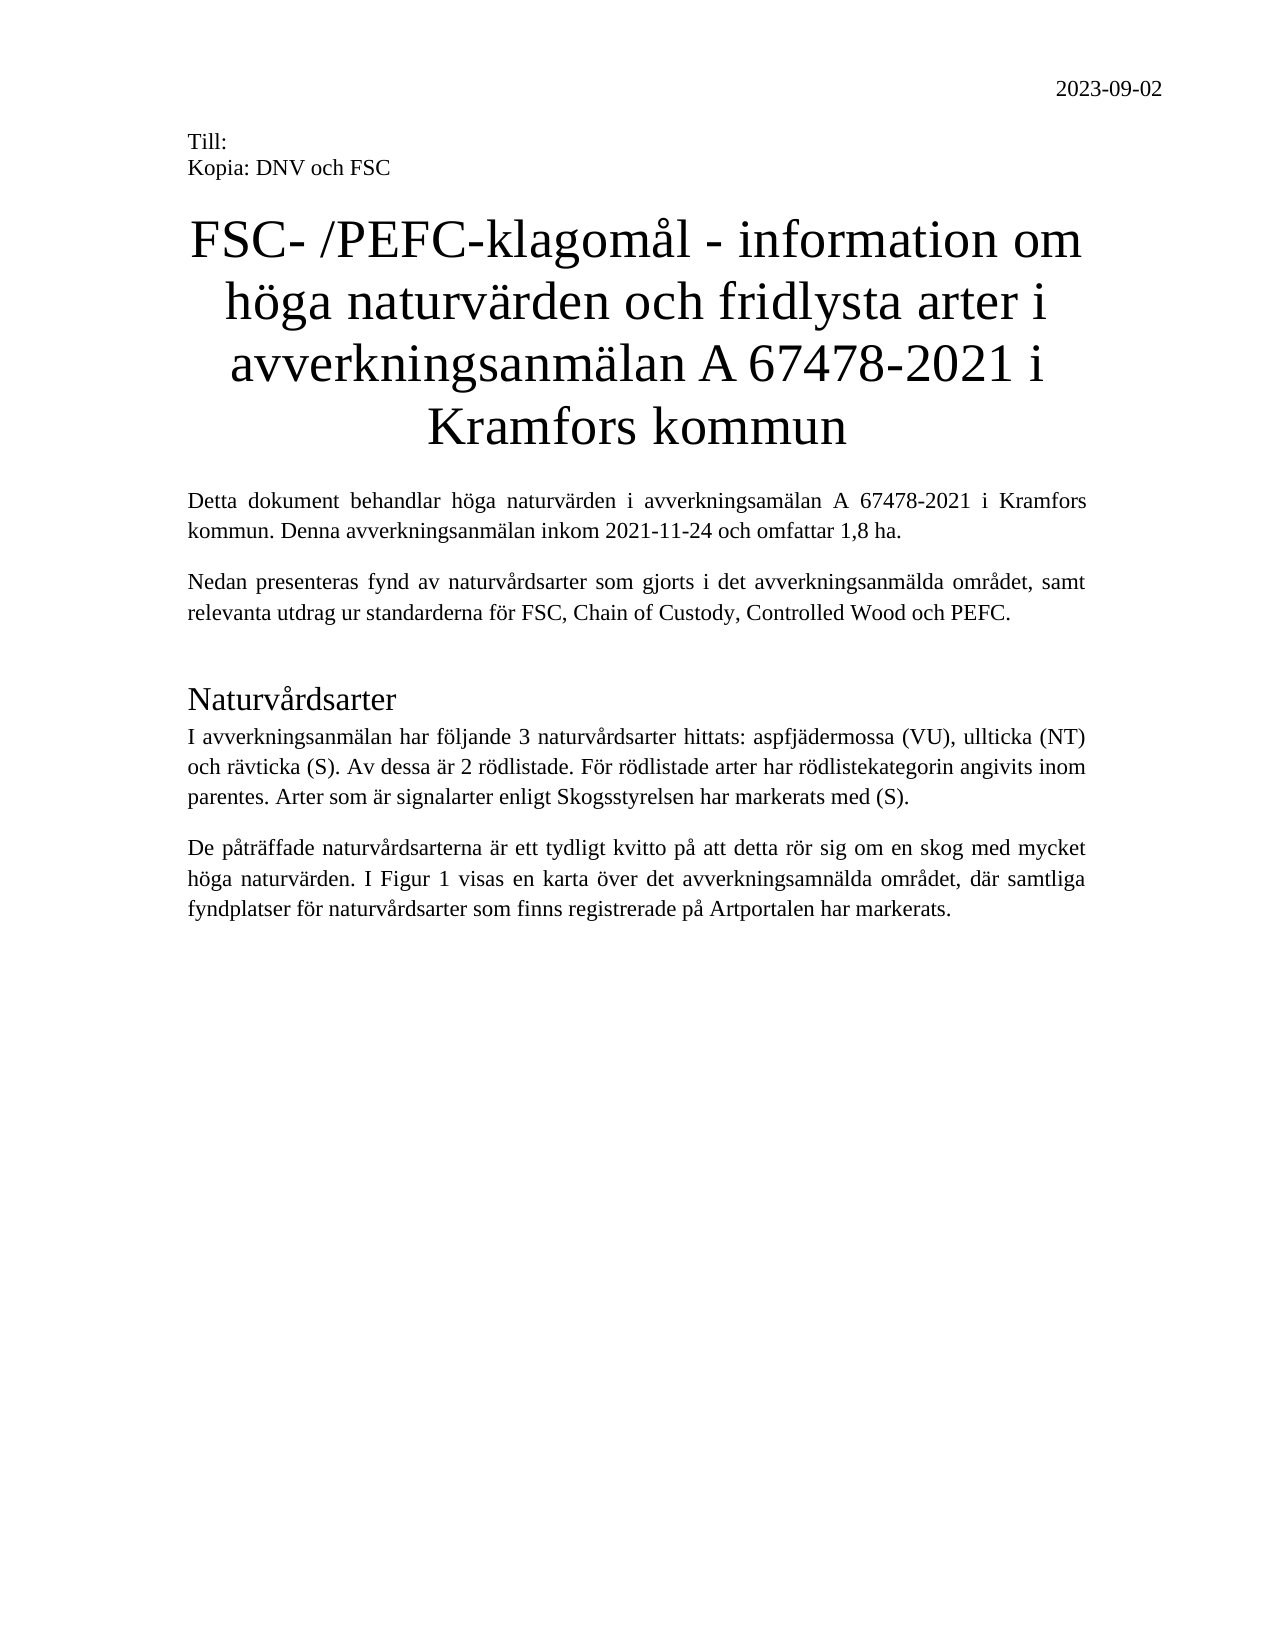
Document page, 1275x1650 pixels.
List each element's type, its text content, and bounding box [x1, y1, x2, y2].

text Nedan presenteras fynd av naturvårdsarter som gjorts i det avverkningsanmälda området, samt relevanta utdrag ur standarderna för FSC, Chain of Custody, Controlled Wood och PEFC. [187, 568, 1087, 625]
title FSC- /PEFC-klagomål - information om höga naturvärden och fridlysta arter i avverkningsanmälan A 67478-2021 i Kramfors kommun [187, 207, 1087, 456]
text De påträffade naturvårdsarterna är ett tydligt kvitto på att detta rör sig om en skog med mycket höga naturvärden. I Figur 1 visas en karta över det avverkningsamnälda området, där samtliga fyndplatser för naturvårdsarter som finns registrerade på Artportalen har markerats. [187, 834, 1087, 921]
text Detta dokument behandlar höga naturvärden i avverkningsamälan A 67478-2021 i Kramfors kommun. Denna avverkningsanmälan inkom 2021-11-24 och omfattar 1,8 ha. [187, 487, 1087, 544]
text I avverkningsanmälan har följande 3 naturvårdsarter hittats: aspfjädermossa (VU), ullticka (NT) och rävticka (S). Av dessa är 2 rödlistade. För rödlistade arter har rödlistekategorin angivits inom parentes. Arter som är signalarter enligt Skogsstyrelsen har markerats med (S). [187, 723, 1087, 810]
subtitle Naturvårdsarter [187, 679, 1087, 717]
